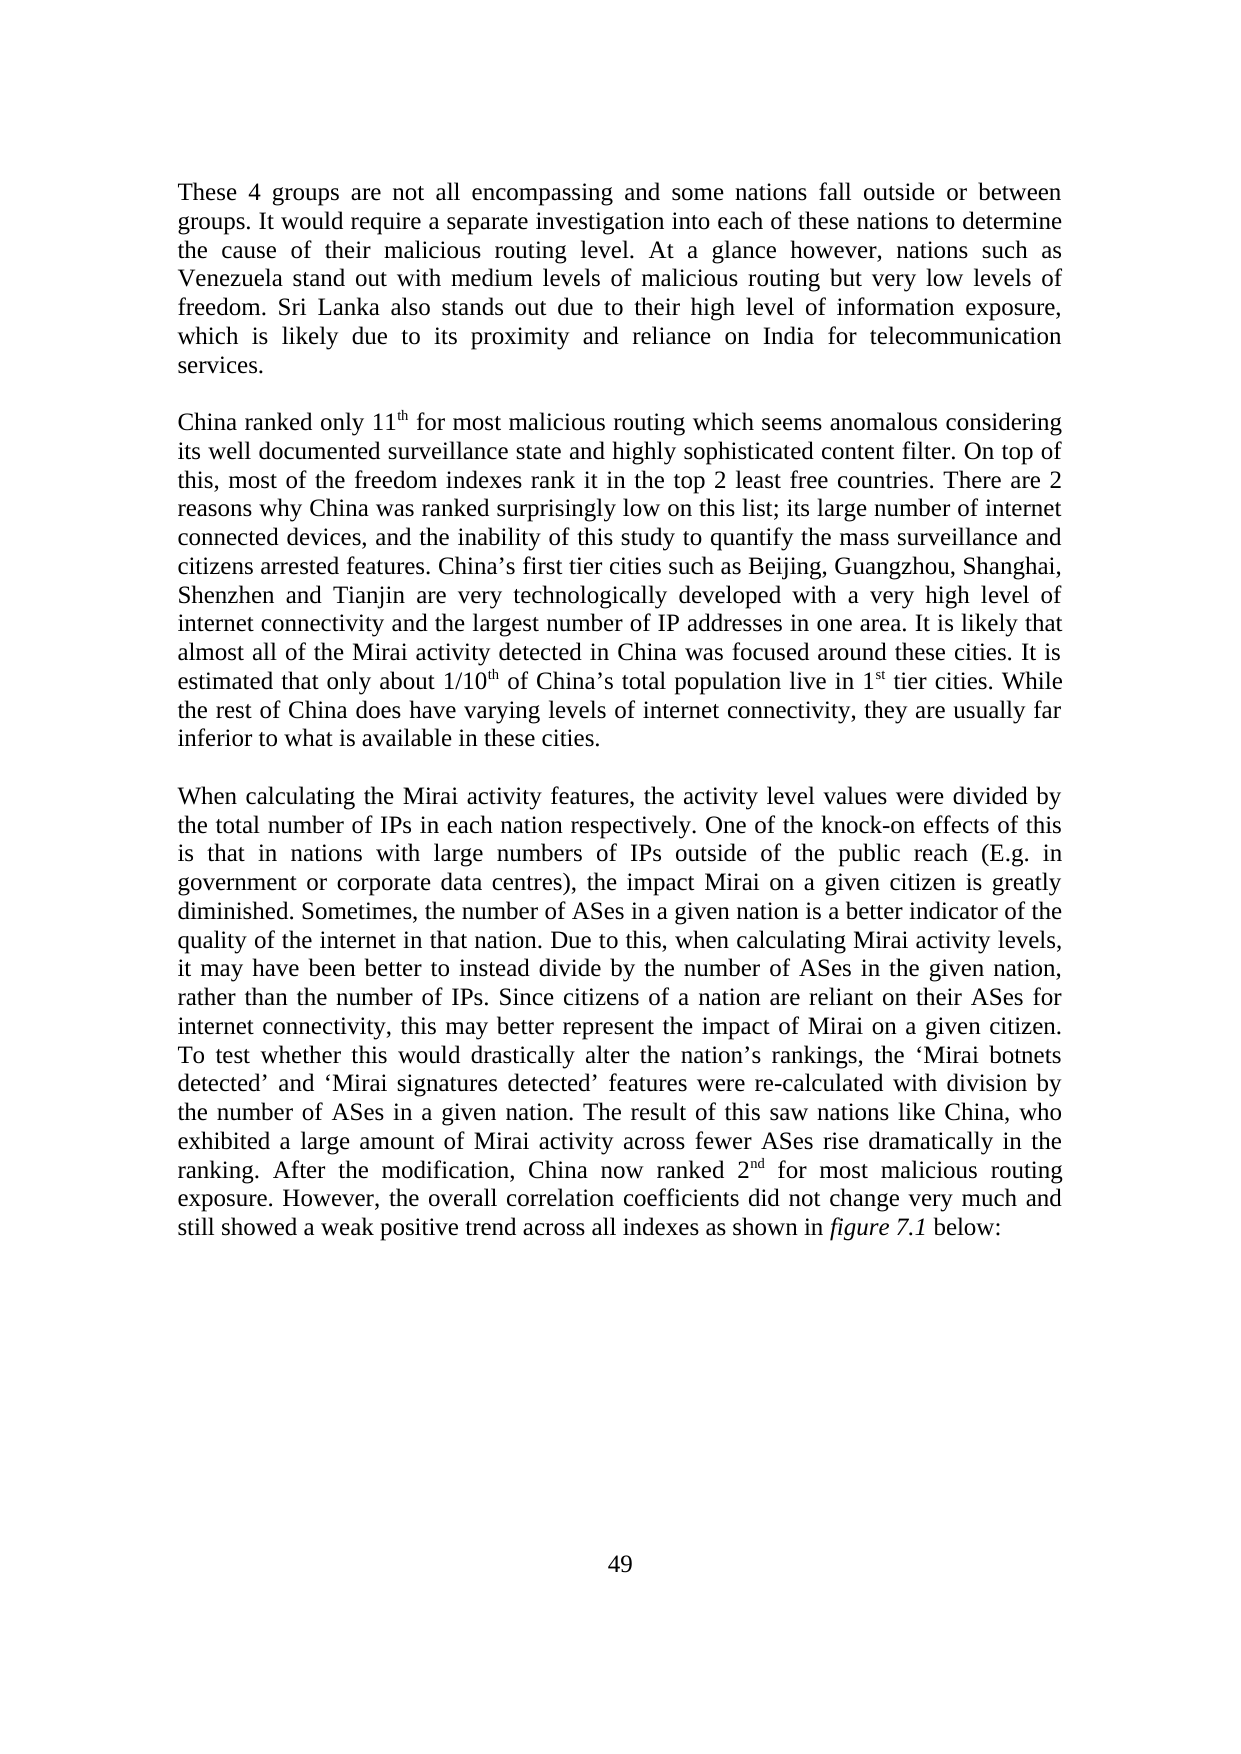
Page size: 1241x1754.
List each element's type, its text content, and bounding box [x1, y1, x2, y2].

text These 4 groups are not all encompassing and some nations fall outside or between groups. It would require a separate investigation into each of these nations to determine the cause of their malicious routing level. At a glance however, nations such as Venezuela stand out with medium levels of malicious routing but very low levels of freedom. Sri Lanka also stands out due to their high level of information exposure, which is likely due to its proximity and reliance on India for telecommunication services. [177, 177, 1063, 378]
text China ranked only 11th for most malicious routing which seems anomalous considering its well documented surveillance state and highly sophisticated content filter. On top of this, most of the freedom indexes rank it in the top 2 least free countries. There are 2 reasons why China was ranked surprisingly low on this list; its large number of internet connected devices, and the inability of this study to quantify the mass surveillance and citizens arrested features. China’s first tier cities such as Beijing, Guangzhou, Shanghai, Shenzhen and Tianjin are very technologically developed with a very high level of internet connectivity and the largest number of IP addresses in one area. It is likely that almost all of the Mirai activity detected in China was focused around these cities. It is estimated that only about 1/10th of China’s total population live in 1st tier cities. While the rest of China does have varying levels of internet connectivity, they are usually far inferior to what is available in these cities. [177, 407, 1063, 752]
text When calculating the Mirai activity features, the activity level values were divided by the total number of IPs in each nation respectively. One of the knock-on effects of this is that in nations with large numbers of IPs outside of the public reach (E.g. in government or corporate data centres), the impact Mirai on a given citizen is greatly diminished. Sometimes, the number of ASes in a given nation is a better indicator of the quality of the internet in that nation. Due to this, when calculating Mirai activity levels, it may have been better to instead divide by the number of ASes in the given nation, rather than the number of IPs. Since citizens of a nation are reliant on their ASes for internet connectivity, this may better represent the impact of Mirai on a given citizen. To test whether this would drastically alter the nation’s rankings, the ‘Mirai botnets detected’ and ‘Mirai signatures detected’ features were re-calculated with division by the number of ASes in a given nation. The result of this saw nations like China, who exhibited a large amount of Mirai activity across fewer ASes rise dramatically in the ranking. After the modification, China now ranked 2nd for most malicious routing exposure. However, the overall correlation coefficients did not change very much and still showed a weak positive trend across all indexes as shown in figure 7.1 below: [177, 781, 1063, 1241]
